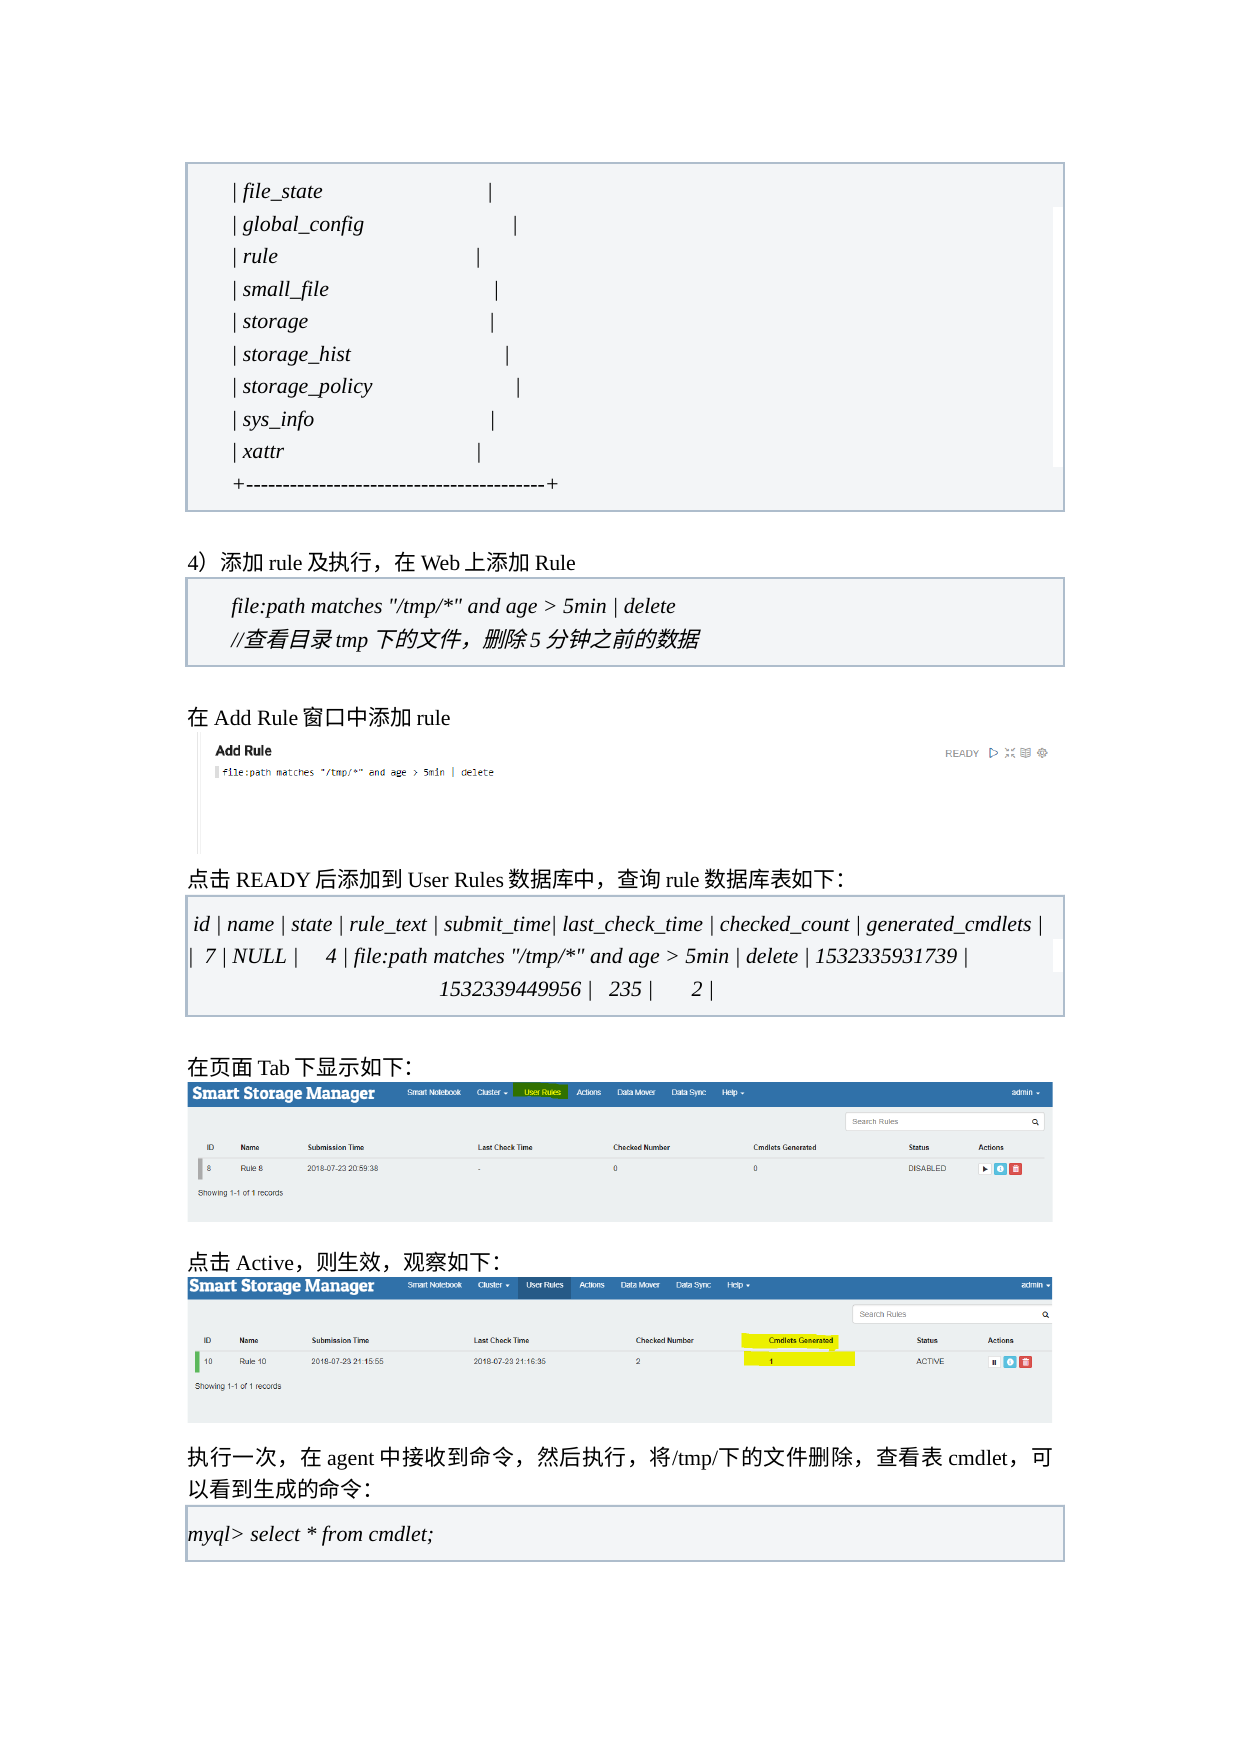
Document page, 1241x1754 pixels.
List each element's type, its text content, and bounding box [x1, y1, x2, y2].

text | file_state | [188, 164, 1063, 207]
text | storage | [188, 304, 1053, 337]
text +-----------------------------------------+ [188, 454, 1063, 510]
text myql> select * from cmdlet; [188, 1507, 1063, 1560]
text | small_file | [188, 272, 1053, 304]
text | storage_hist | [188, 337, 1053, 369]
text id | name | state | rule_text | submit_time| last_check_time | checked_count | generated_cmdlets | [188, 897, 1063, 939]
text 在Add Rule窗口中添加rule [187, 699, 1053, 732]
text | global_config | [188, 207, 1053, 239]
text | sys_info | [188, 402, 1053, 434]
picture [187, 1082, 1053, 1222]
text 点击READY后添加到User Rules数据库中，查询rule数据库表如下： [187, 862, 1053, 894]
text | xattr | [188, 434, 1053, 454]
picture [187, 1277, 1053, 1423]
text 执行一次，在agent中接收到命令，然后执行，将/tmp/下的文件删除，查看表cmdlet，可以看到生成的命令： [187, 1439, 1053, 1504]
text 点击Active，则生效，观察如下： [187, 1244, 1053, 1277]
text | 7 | NULL | 4 | file:path matches "/tmp/*" and age > 5min | delete | 1532335931739 | [188, 939, 1053, 959]
picture [187, 732, 1053, 854]
text file:path matches "/tmp/*" and age > 5min | delete [188, 579, 1063, 609]
text | storage_policy | [188, 369, 1053, 402]
text | rule | [188, 239, 1053, 272]
list 添加rule及执行，在Web上添加Rule [187, 544, 1053, 577]
text 在页面Tab下显示如下： [187, 1049, 1053, 1082]
text //查看目录tmp下的文件，删除5分钟之前的数据 [188, 609, 1063, 665]
text 1532339449956 | 235 | 2 | [188, 959, 1063, 1015]
